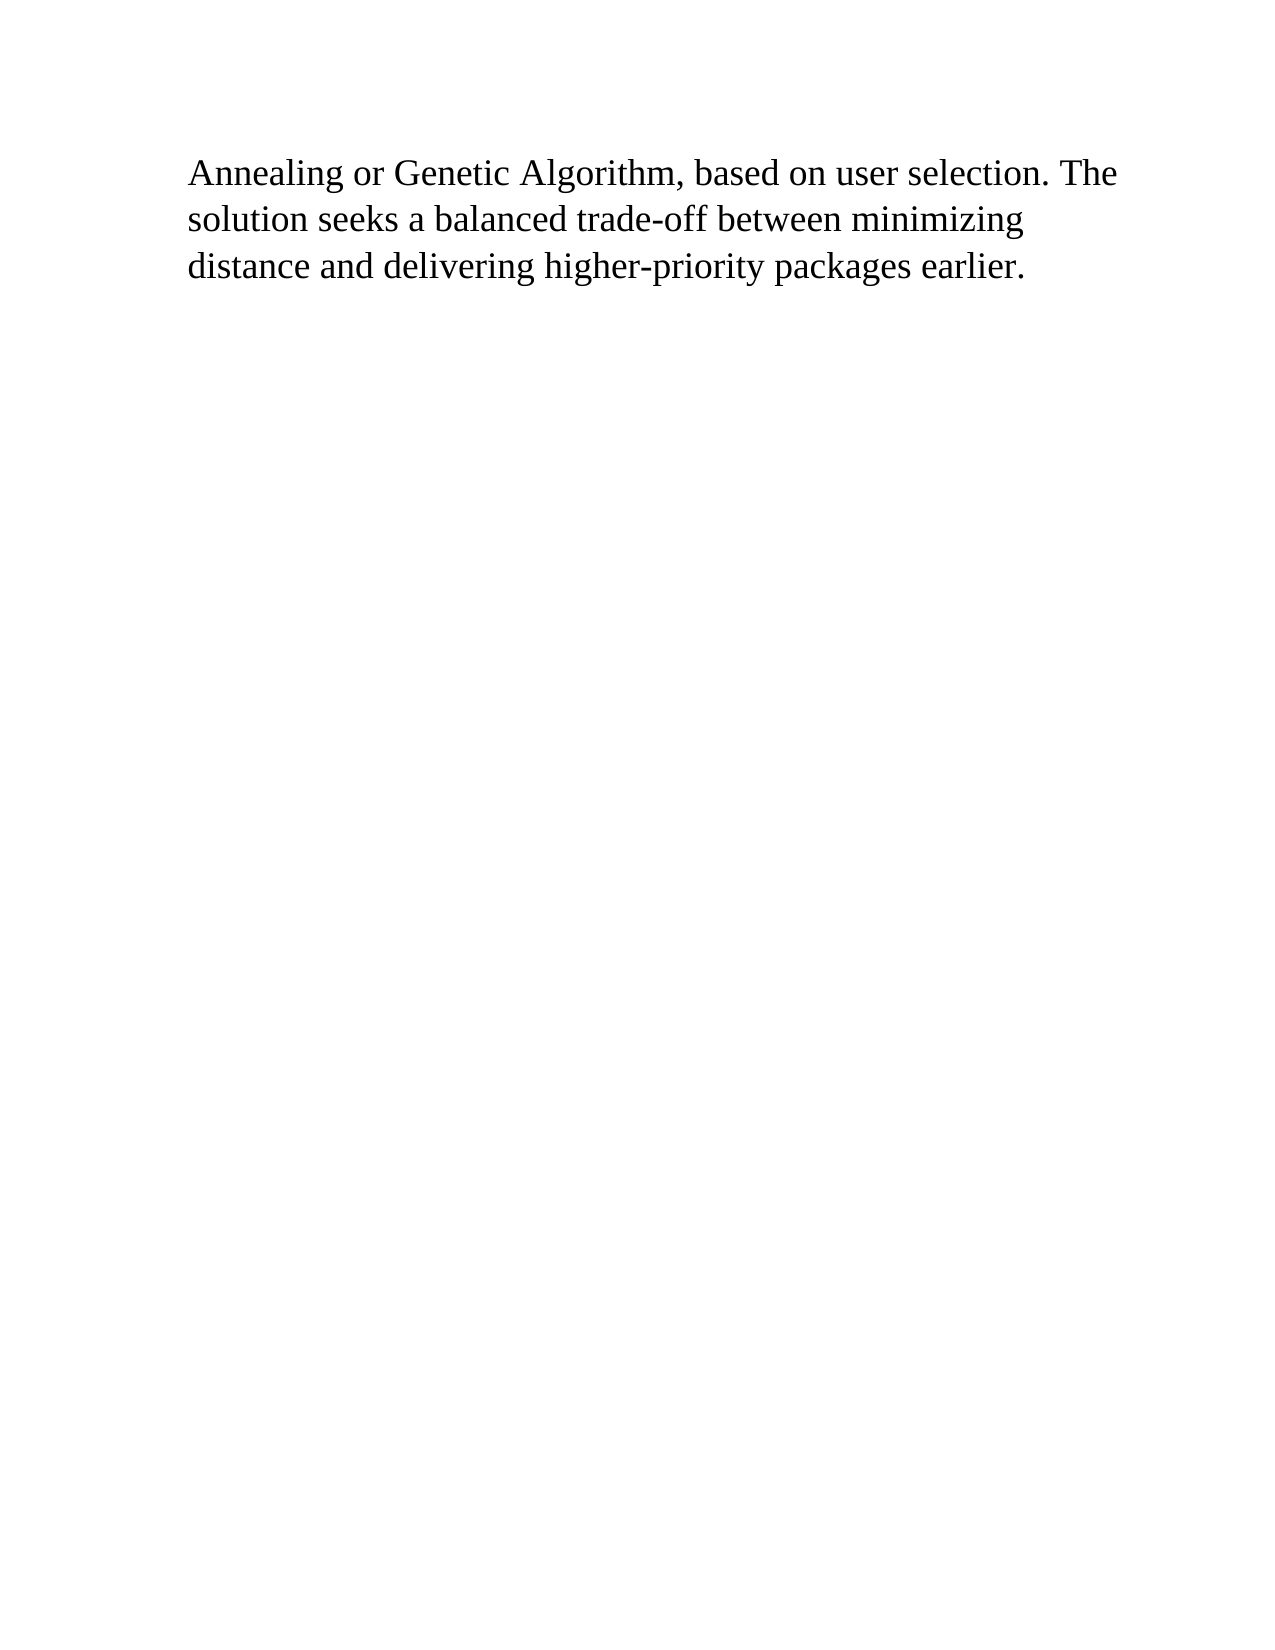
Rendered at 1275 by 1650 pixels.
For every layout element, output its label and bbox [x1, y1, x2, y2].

list [150, 150, 1125, 286]
